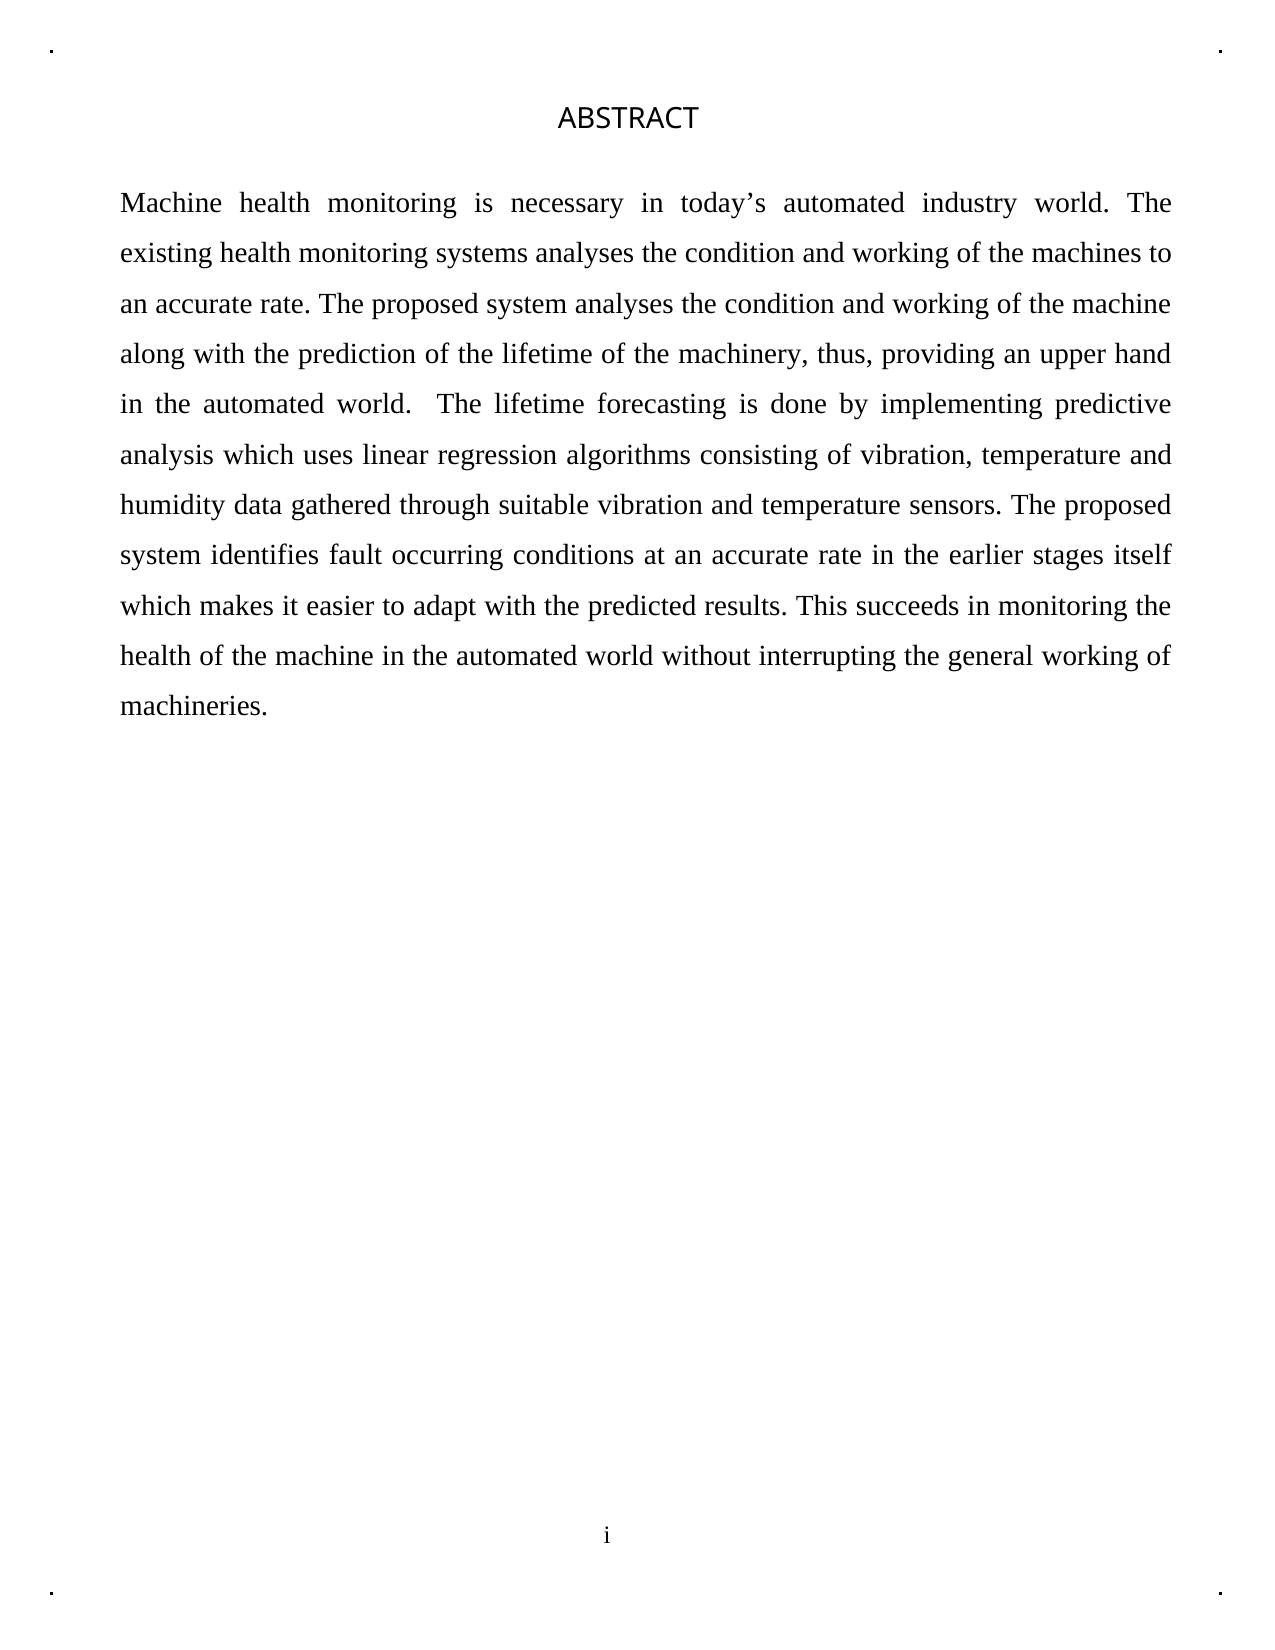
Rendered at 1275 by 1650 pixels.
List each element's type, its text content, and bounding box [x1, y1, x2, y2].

text Machine health monitoring is necessary in today’s automated industry world. The existing health monitoring systems analyses the condition and working of the machines to an accurate rate. The proposed system analyses the condition and working of the machine along with the prediction of the lifetime of the machinery, thus, providing an upper hand in the automated world. The lifetime forecasting is done by implementing predictive analysis which uses linear regression algorithms consisting of vibration, temperature and humidity data gathered through suitable vibration and temperature sensors. The proposed system identifies fault occurring conditions at an accurate rate in the earlier stages itself which makes it easier to adapt with the predicted results. This succeeds in monitoring the health of the machine in the automated world without interrupting the general working of machineries. [120, 185, 1173, 722]
text ABSTRACT [558, 101, 1173, 135]
text i [603, 1521, 1173, 1549]
